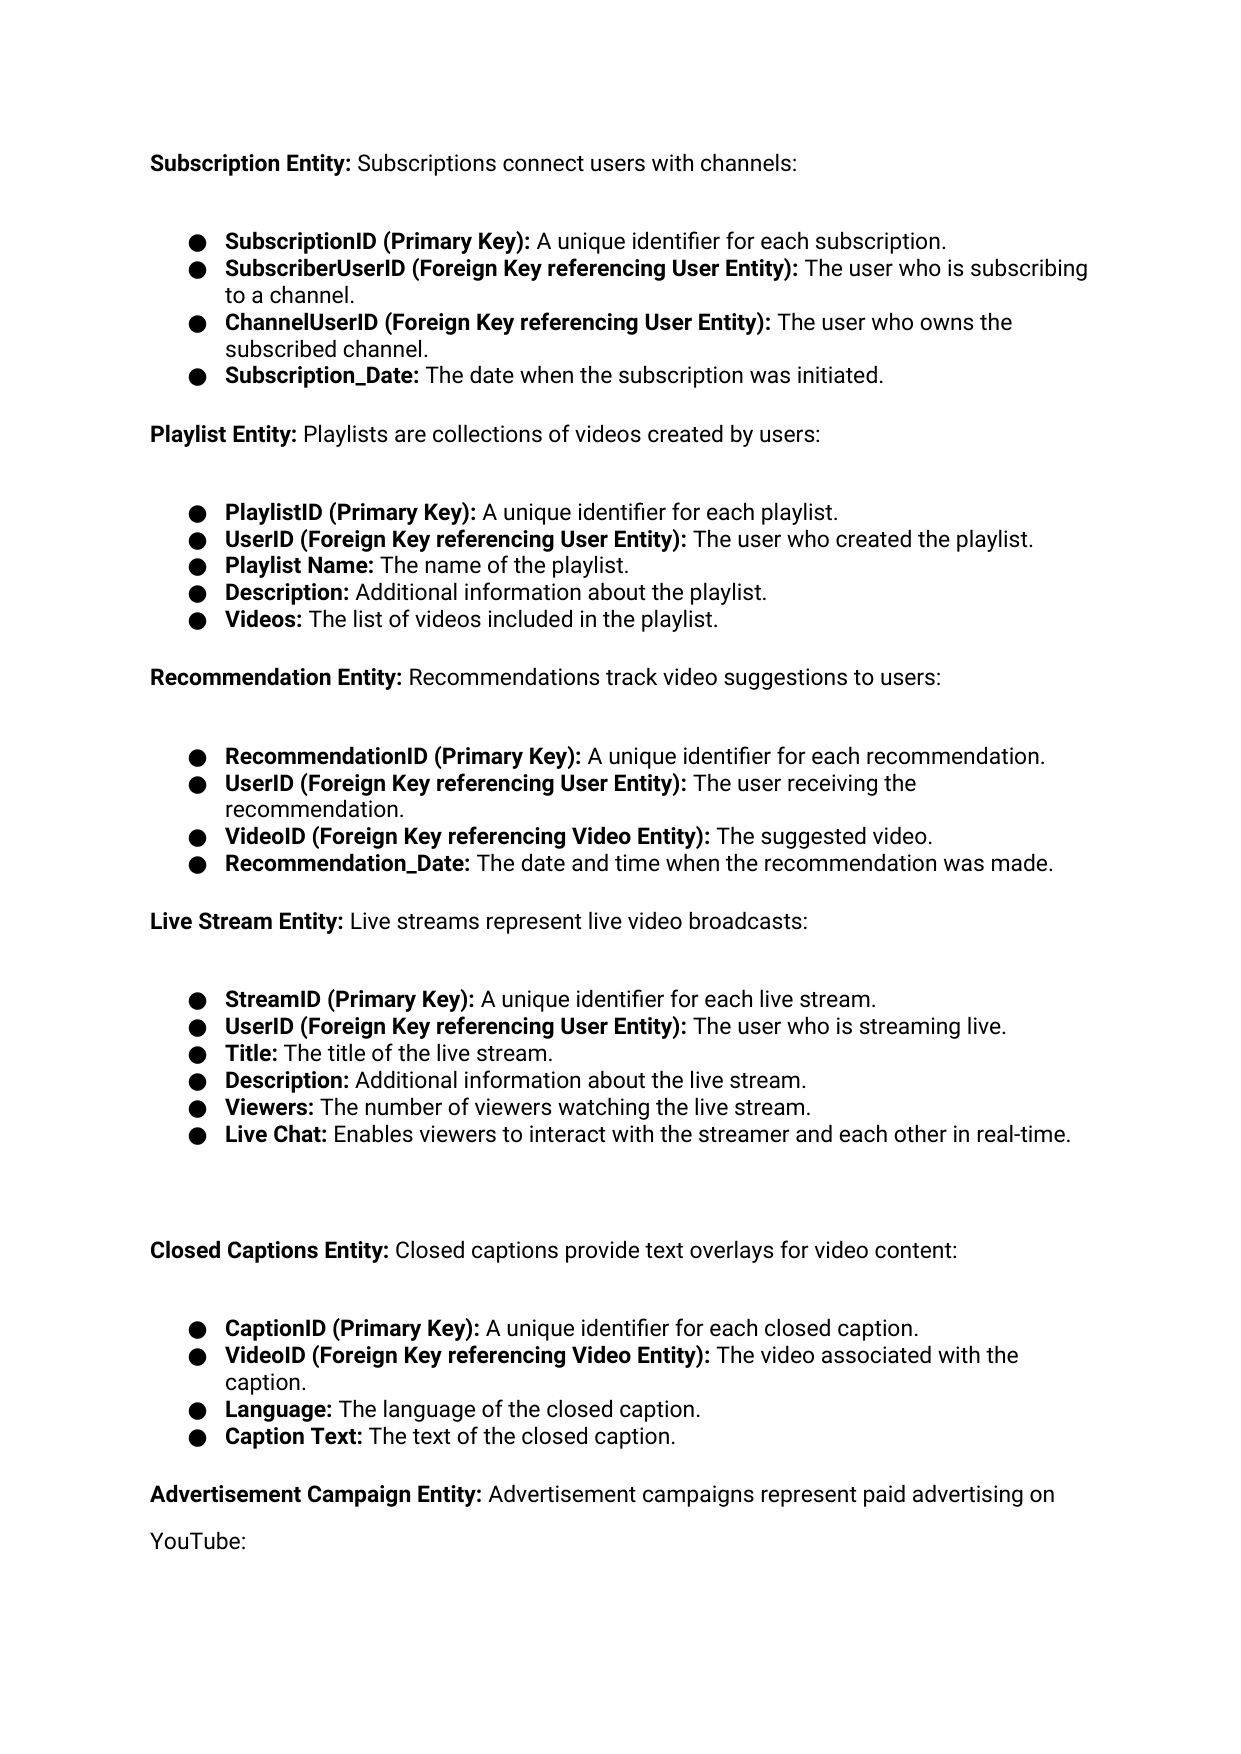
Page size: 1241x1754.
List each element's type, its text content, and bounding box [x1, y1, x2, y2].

text Subscription Entity: Subscriptions connect users with channels: [150, 150, 1090, 177]
list StreamID (Primary Key): A unique identifier for each live stream. [187, 987, 1090, 1013]
list UserID (Foreign Key referencing User Entity): The user who created the playlist. [187, 526, 1090, 553]
list Viewers: The number of viewers watching the live stream. [187, 1094, 1090, 1121]
list Playlist Name: The name of the playlist. [187, 553, 1090, 579]
text Live Stream Entity: Live streams represent live video broadcasts: [150, 908, 1090, 935]
list SubscriptionID (Primary Key): A unique identifier for each subscription. [187, 228, 1090, 255]
list CaptionID (Primary Key): A unique identifier for each closed caption. [187, 1316, 1090, 1342]
text Recommendation Entity: Recommendations track video suggestions to users: [150, 664, 1090, 691]
list Description: Additional information about the live stream. [187, 1067, 1090, 1094]
list UserID (Foreign Key referencing User Entity): The user who is streaming live. [187, 1013, 1090, 1040]
list Live Chat: Enables viewers to interact with the streamer and each other in real-time. [187, 1121, 1090, 1148]
list SubscriberUserID (Foreign Key referencing User Entity): The user who is subscribing to a channel. [187, 255, 1090, 309]
list Videos: The list of videos included in the playlist. [187, 606, 1090, 633]
text Playlist Entity: Playlists are collections of videos created by users: [150, 421, 1090, 448]
text Closed Captions Entity: Closed captions provide text overlays for video content: [150, 1237, 1090, 1264]
list Description: Additional information about the playlist. [187, 579, 1090, 606]
list Caption Text: The text of the closed caption. [187, 1423, 1090, 1450]
list RecommendationID (Primary Key): A unique identifier for each recommendation. [187, 743, 1090, 770]
list VideoID (Foreign Key referencing Video Entity): The video associated with the caption. [187, 1342, 1090, 1396]
list Recommendation_Date: The date and time when the recommendation was made. [187, 850, 1090, 877]
text Advertisement Campaign Entity: Advertisement campaigns represent paid advertising on YouTube: [150, 1481, 1090, 1555]
list Subscription_Date: The date when the subscription was initiated. [187, 363, 1090, 389]
list Language: The language of the closed caption. [187, 1396, 1090, 1423]
list UserID (Foreign Key referencing User Entity): The user receiving the recommendation. [187, 770, 1090, 823]
list Title: The title of the live stream. [187, 1040, 1090, 1067]
list ChannelUserID (Foreign Key referencing User Entity): The user who owns the subscribed channel. [187, 309, 1090, 363]
list VideoID (Foreign Key referencing Video Entity): The suggested video. [187, 823, 1090, 850]
list PlaylistID (Primary Key): A unique identifier for each playlist. [187, 499, 1090, 526]
